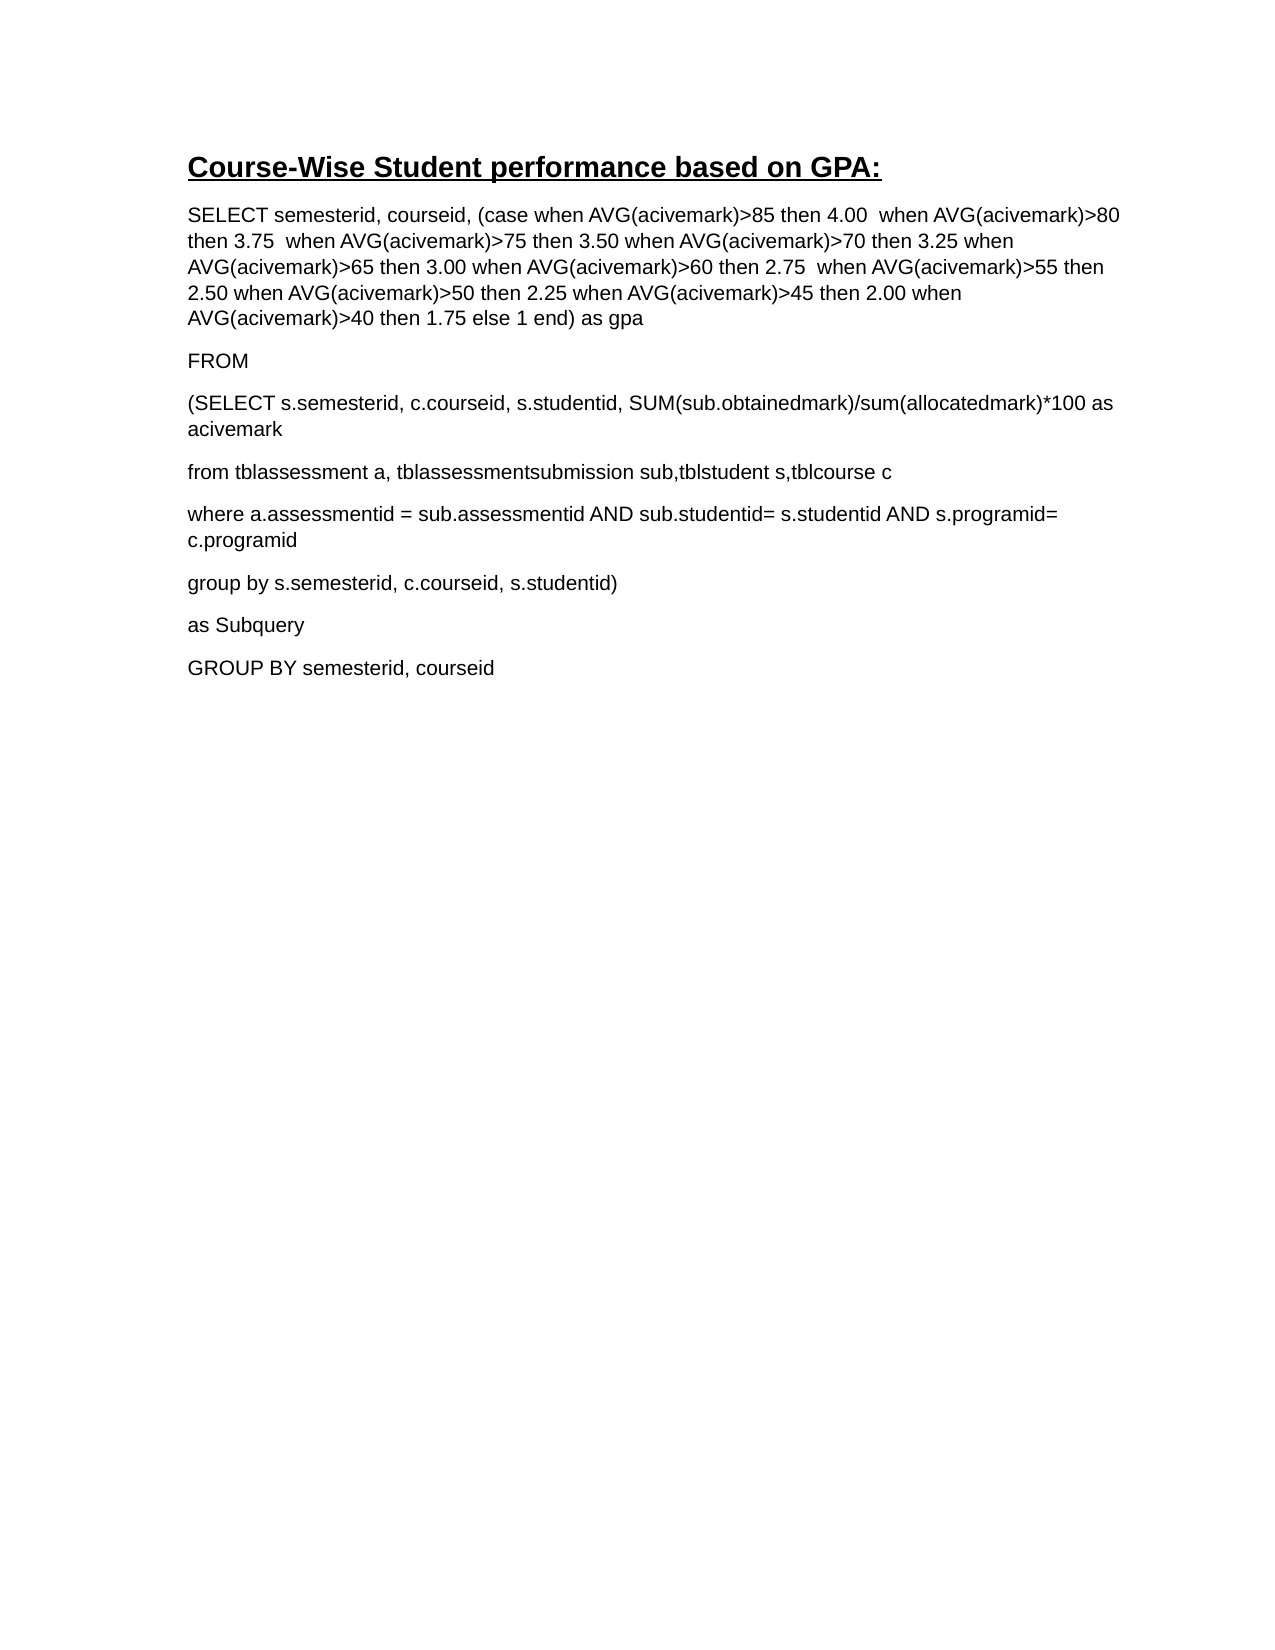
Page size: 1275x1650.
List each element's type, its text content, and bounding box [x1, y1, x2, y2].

text (SELECT s.semesterid, c.courseid, s.studentid, SUM(sub.obtainedmark)/sum(allocatedmark)*100 as acivemark [187, 391, 1125, 441]
text as Subquery [187, 613, 1125, 637]
text Course-Wise Student performance based on GPA: [187, 150, 1125, 183]
text GROUP BY semesterid, courseid [187, 655, 1125, 679]
text where a.assessmentid = sub.assessmentid AND sub.studentid= s.studentid AND s.programid= c.programid [187, 502, 1125, 552]
text FROM [187, 349, 1125, 373]
text SELECT semesterid, courseid, (case when AVG(acivemark)>85 then 4.00 when AVG(acivemark)>80 then 3.75 when AVG(acivemark)>75 then 3.50 when AVG(acivemark)>70 then 3.25 when AVG(acivemark)>65 then 3.00 when AVG(acivemark)>60 then 2.75 when AVG(acivemark)>55 then 2.50 when AVG(acivemark)>50 then 2.25 when AVG(acivemark)>45 then 2.00 when AVG(acivemark)>40 then 1.75 else 1 end) as gpa [187, 203, 1125, 330]
text from tblassessment a, tblassessmentsubmission sub,tblstudent s,tblcourse c [187, 459, 1125, 483]
text group by s.semesterid, c.courseid, s.studentid) [187, 570, 1125, 594]
